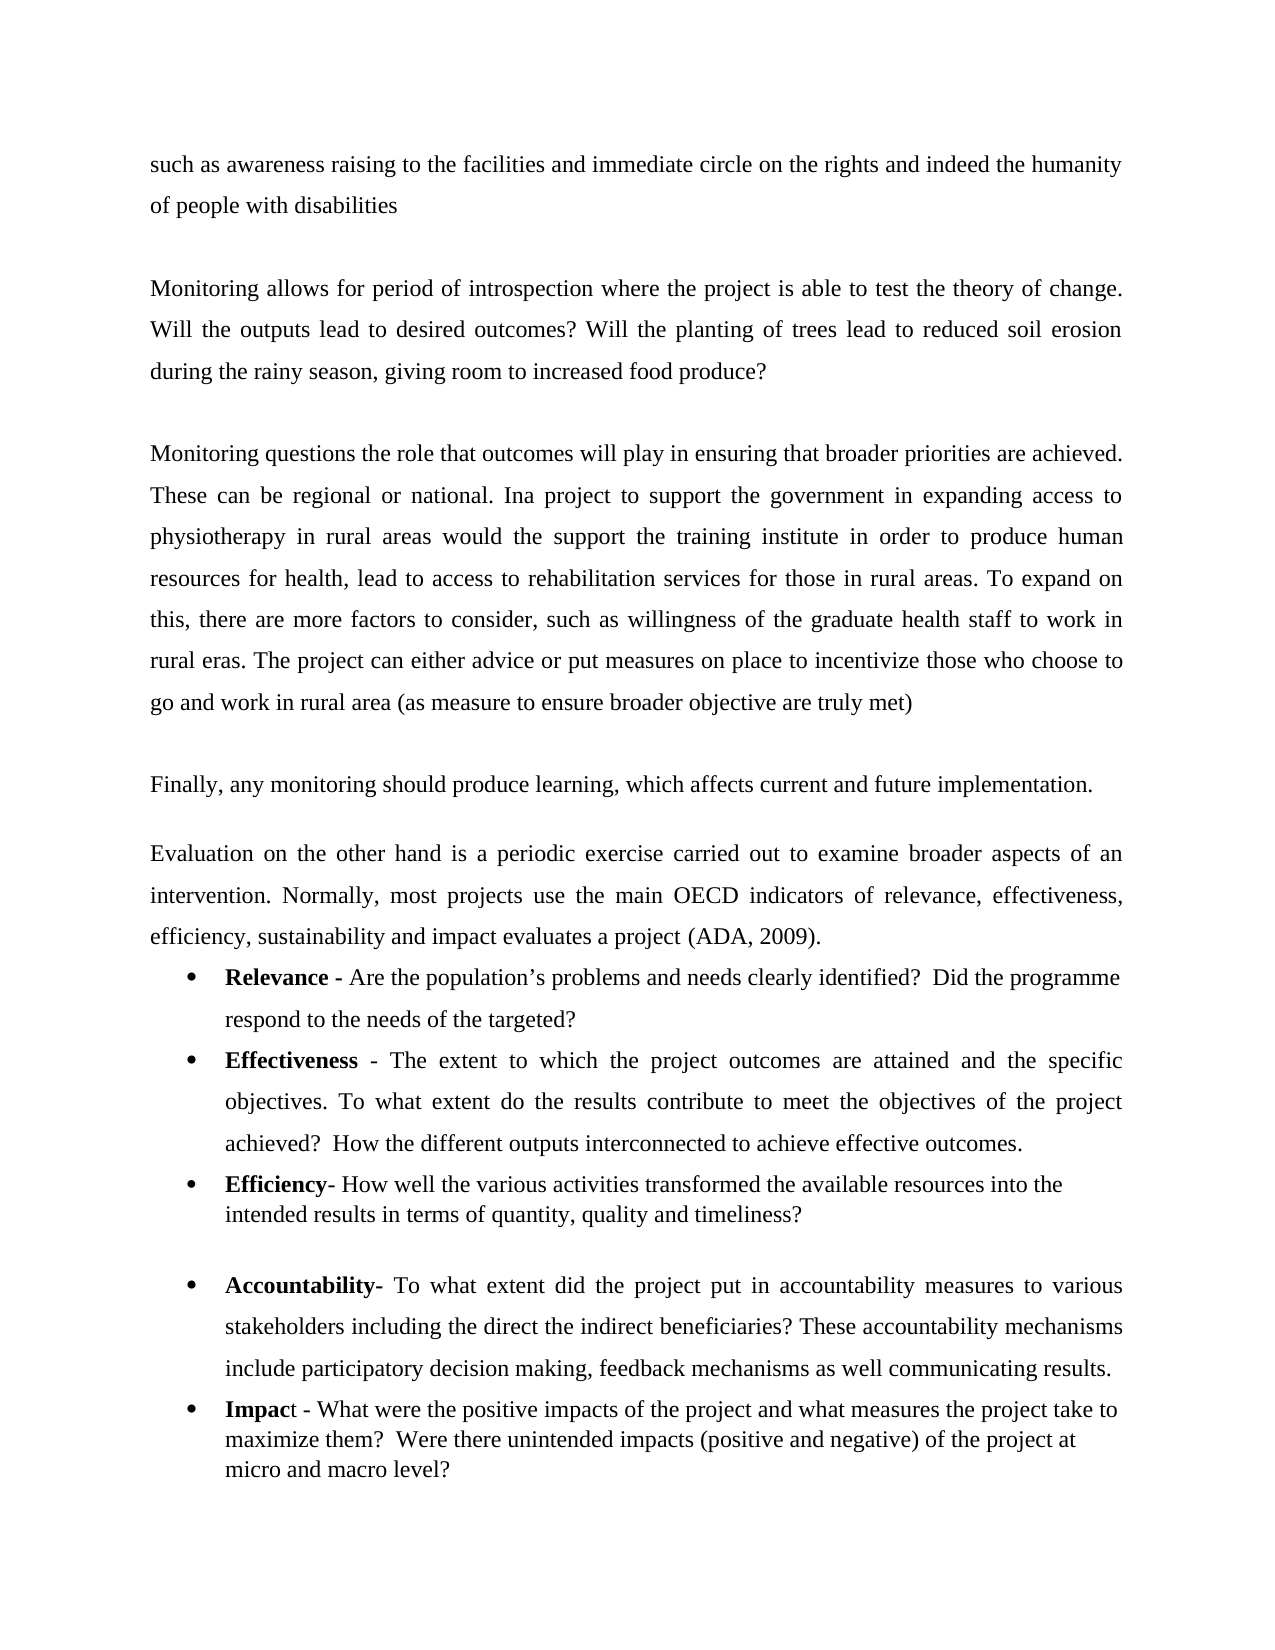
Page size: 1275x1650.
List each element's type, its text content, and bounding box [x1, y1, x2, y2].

text Evaluation on the other hand is a periodic exercise carried out to examine broader aspects of an intervention. Normally, most projects use the main OECD indicators of relevance, effectiveness, efficiency, sustainability and impact evaluates a project. [150, 839, 1125, 949]
list Relevance - Are the population’s problems and needs clearly identified? Did the programme respond to the needs of the targeted? [187, 963, 1125, 1032]
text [150, 150, 1125, 219]
list Efficiency- How well the various activities transformed the available resources into the intended results in terms of quantity, quality and timeliness? [187, 1170, 1125, 1227]
text Finally, any monitoring should produce learning, which affects current and future implementation. [150, 770, 1125, 798]
list Accountability- To what extent did the project put in accountability measures to various stakeholders including the direct the indirect beneficiaries? These accountability mechanisms include participatory decision making, feedback mechanisms as well communicating results. [187, 1271, 1125, 1381]
text Monitoring questions the role that outcomes will play in ensuring that broader priorities are achieved. These can be regional or national. Ina project to support the government in expanding access to physiotherapy in rural areas would the support the training institute in order to produce human resources for health, lead to access to rehabilitation services for those in rural areas. To expand on this, there are more factors to consider, such as willingness of the graduate health staff to work in rural eras. The project can either advice or put measures on place to incentivize those who choose to go and work in rural area (as measure to ensure broader objective are truly met) [150, 439, 1125, 715]
text Monitoring allows for period of introspection where the project is able to test the theory of change. Will the outputs lead to desired outcomes? Will the planting of trees lead to reduced soil erosion during the rainy season, giving room to increased food produce? [150, 274, 1125, 384]
list Effectiveness - The extent to which the project outcomes are attained and the specific objectives. To what extent do the results contribute to meet the objectives of the project achieved? How the different outputs interconnected to achieve effective outcomes. [187, 1046, 1125, 1156]
list Impact - What were the positive impacts of the project and what measures the project take to maximize them? Were there unintended impacts (positive and negative) of the project at micro and macro level? [187, 1395, 1125, 1482]
